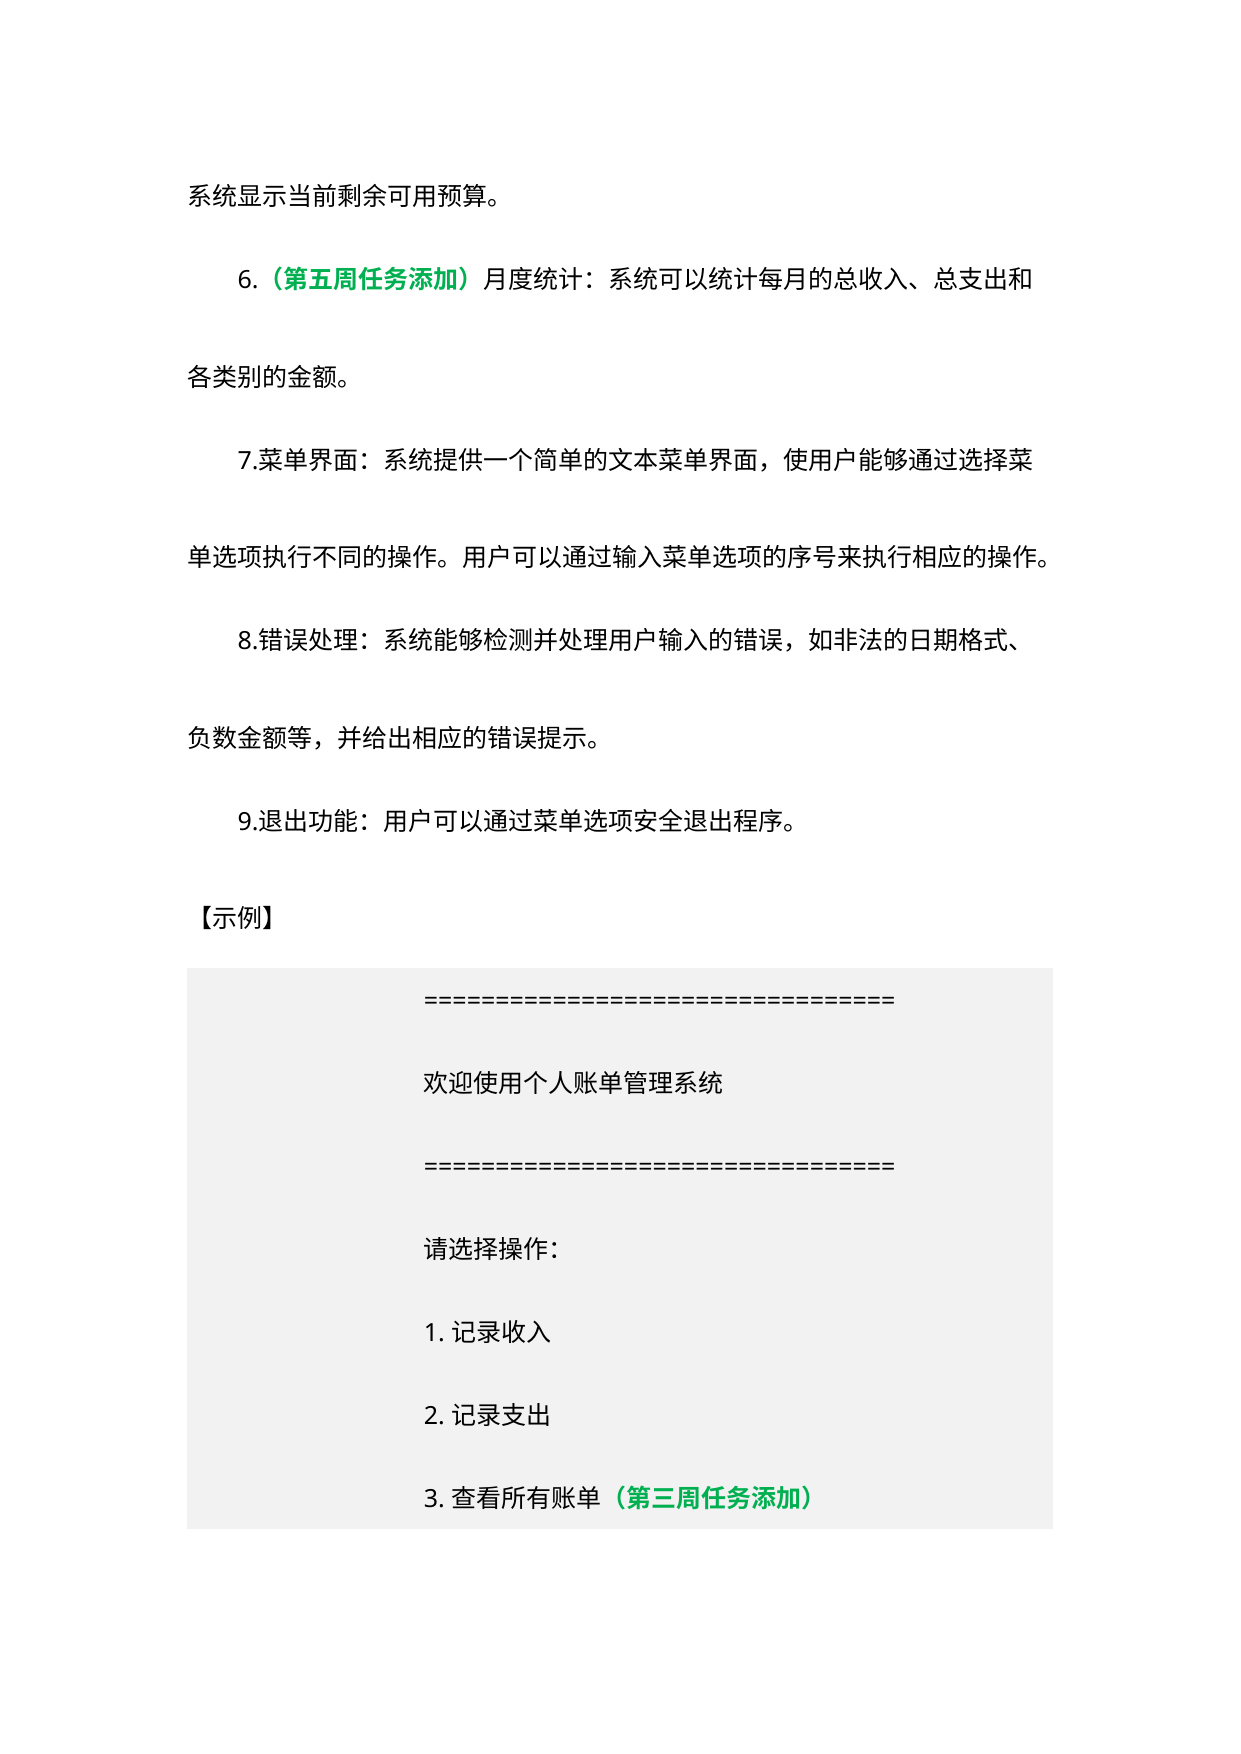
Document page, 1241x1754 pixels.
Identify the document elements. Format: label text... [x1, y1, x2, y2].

text 请选择操作： [187, 1215, 1053, 1280]
text 7.菜单界面：系统提供一个简单的文本菜单界面，使用户能够通过选择菜单选项执行不同的操作。用户可以通过输入菜单选项的序号来执行相应的操作。 [187, 426, 1053, 588]
text 9.退出功能：用户可以通过菜单选项安全退出程序。 【示例】 [187, 787, 1053, 949]
text ================================= [187, 968, 1053, 1033]
text 6.（第五周任务添加）月度统计：系统可以统计每月的总收入、总支出和各类别的金额。 [187, 245, 1053, 408]
text 8.错误处理：系统能够检测并处理用户输入的错误，如非法的日期格式、负数金额等，并给出相应的错误提示。 [187, 606, 1053, 769]
text 1. 记录收入 [187, 1298, 1053, 1363]
text 欢迎使用个人账单管理系统 [187, 1049, 1053, 1114]
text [187, 162, 1053, 227]
text ================================= [187, 1133, 1053, 1198]
text 3. 查看所有账单（第三周任务添加） [187, 1464, 1053, 1529]
text 2. 记录支出 [187, 1381, 1053, 1446]
